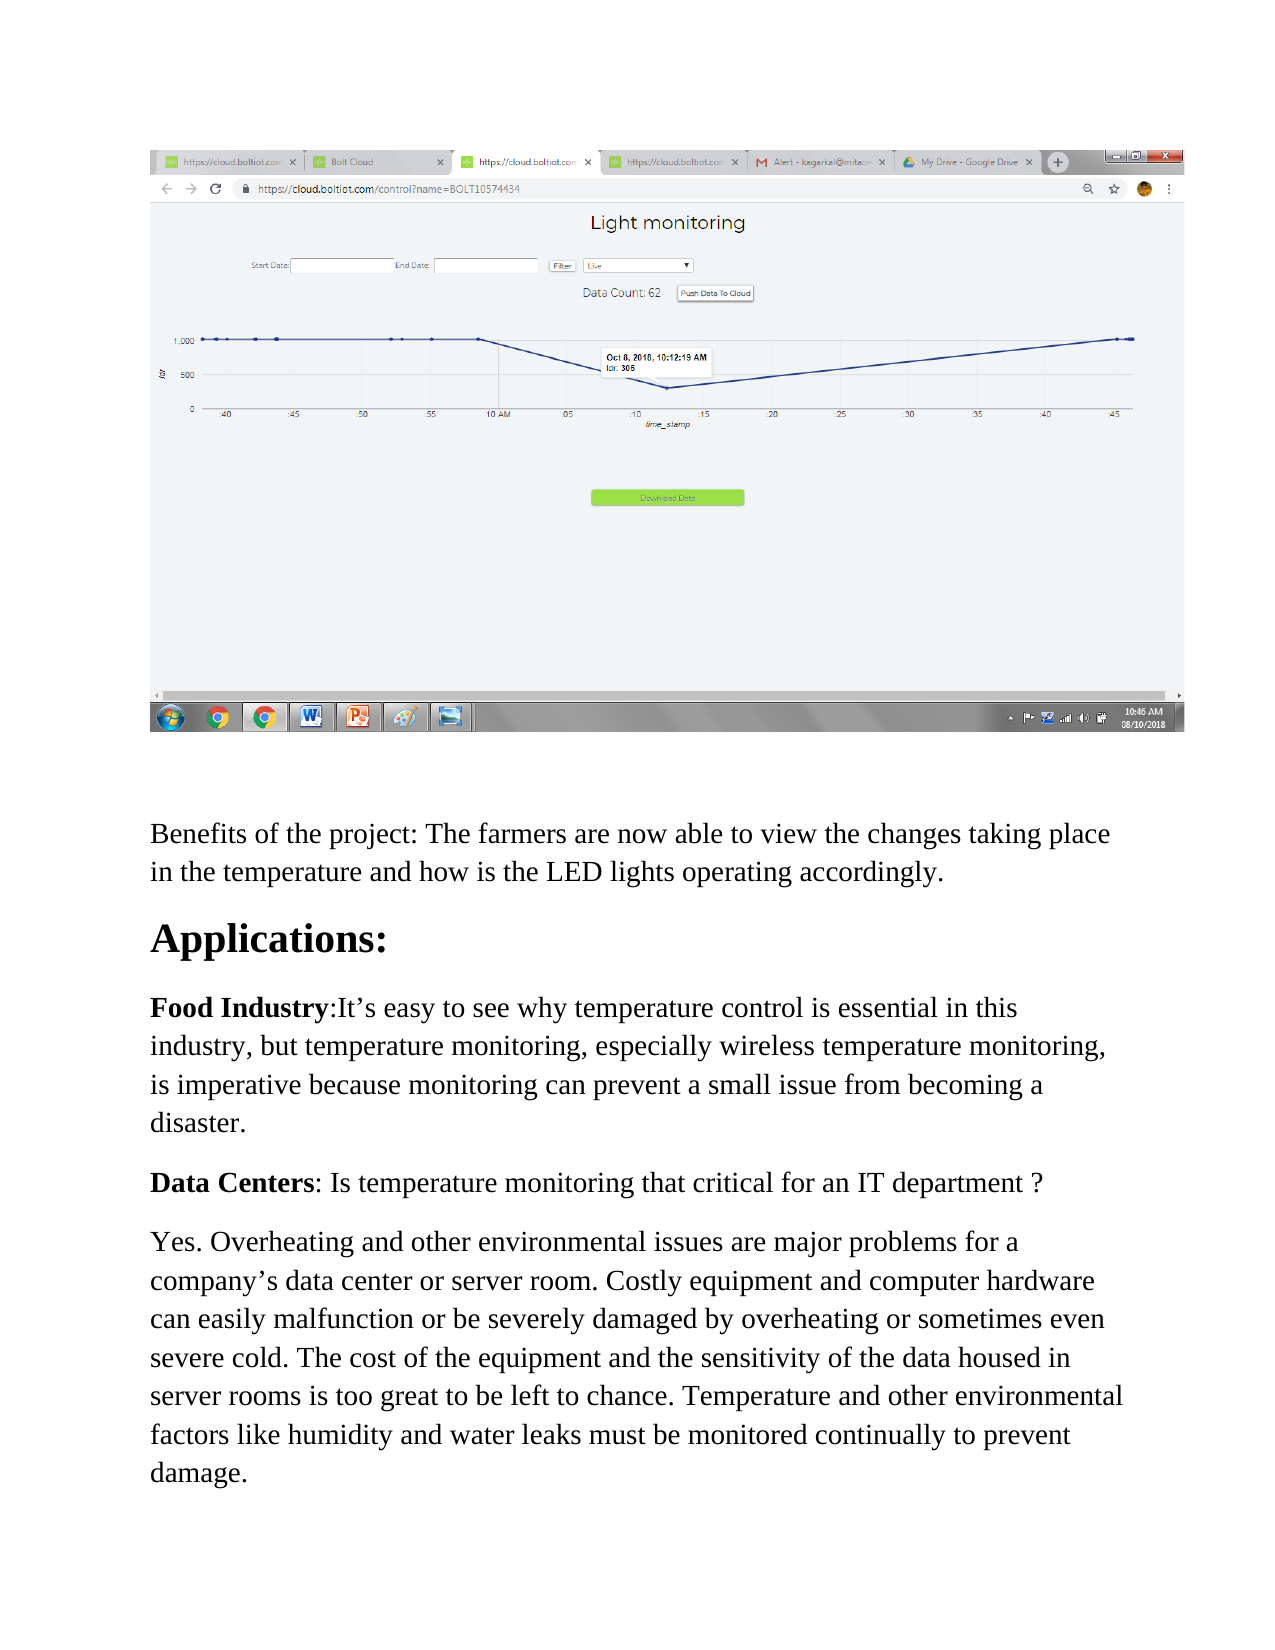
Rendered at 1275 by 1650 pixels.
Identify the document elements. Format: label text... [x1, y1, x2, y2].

text Data Centers: Is temperature monitoring that critical for an IT department ? [150, 1165, 1125, 1198]
text Yes. Overheating and other environmental issues are major problems for a company’s data center or server room. Costly equipment and computer hardware can easily malfunction or be severely damaged by overheating or sometimes even severe cold. The cost of the equipment and the sensitivity of the data housed in server rooms is too great to be left to chance. Temperature and other environmental factors like humidity and water leaks must be monitored continually to prevent damage. [150, 1224, 1125, 1489]
text Applications: [150, 914, 1125, 962]
text Benefits of the project: The farmers are now able to view the changes taking place in the temperature and how is the LED lights operating accordingly. [150, 816, 1125, 888]
picture [150, 150, 1185, 732]
text Food Industry:It’s easy to see why temperature control is essential in this industry, but temperature monitoring, especially wireless temperature monitoring, is imperative because monitoring can prevent a small issue from becoming a disaster. [150, 990, 1125, 1139]
